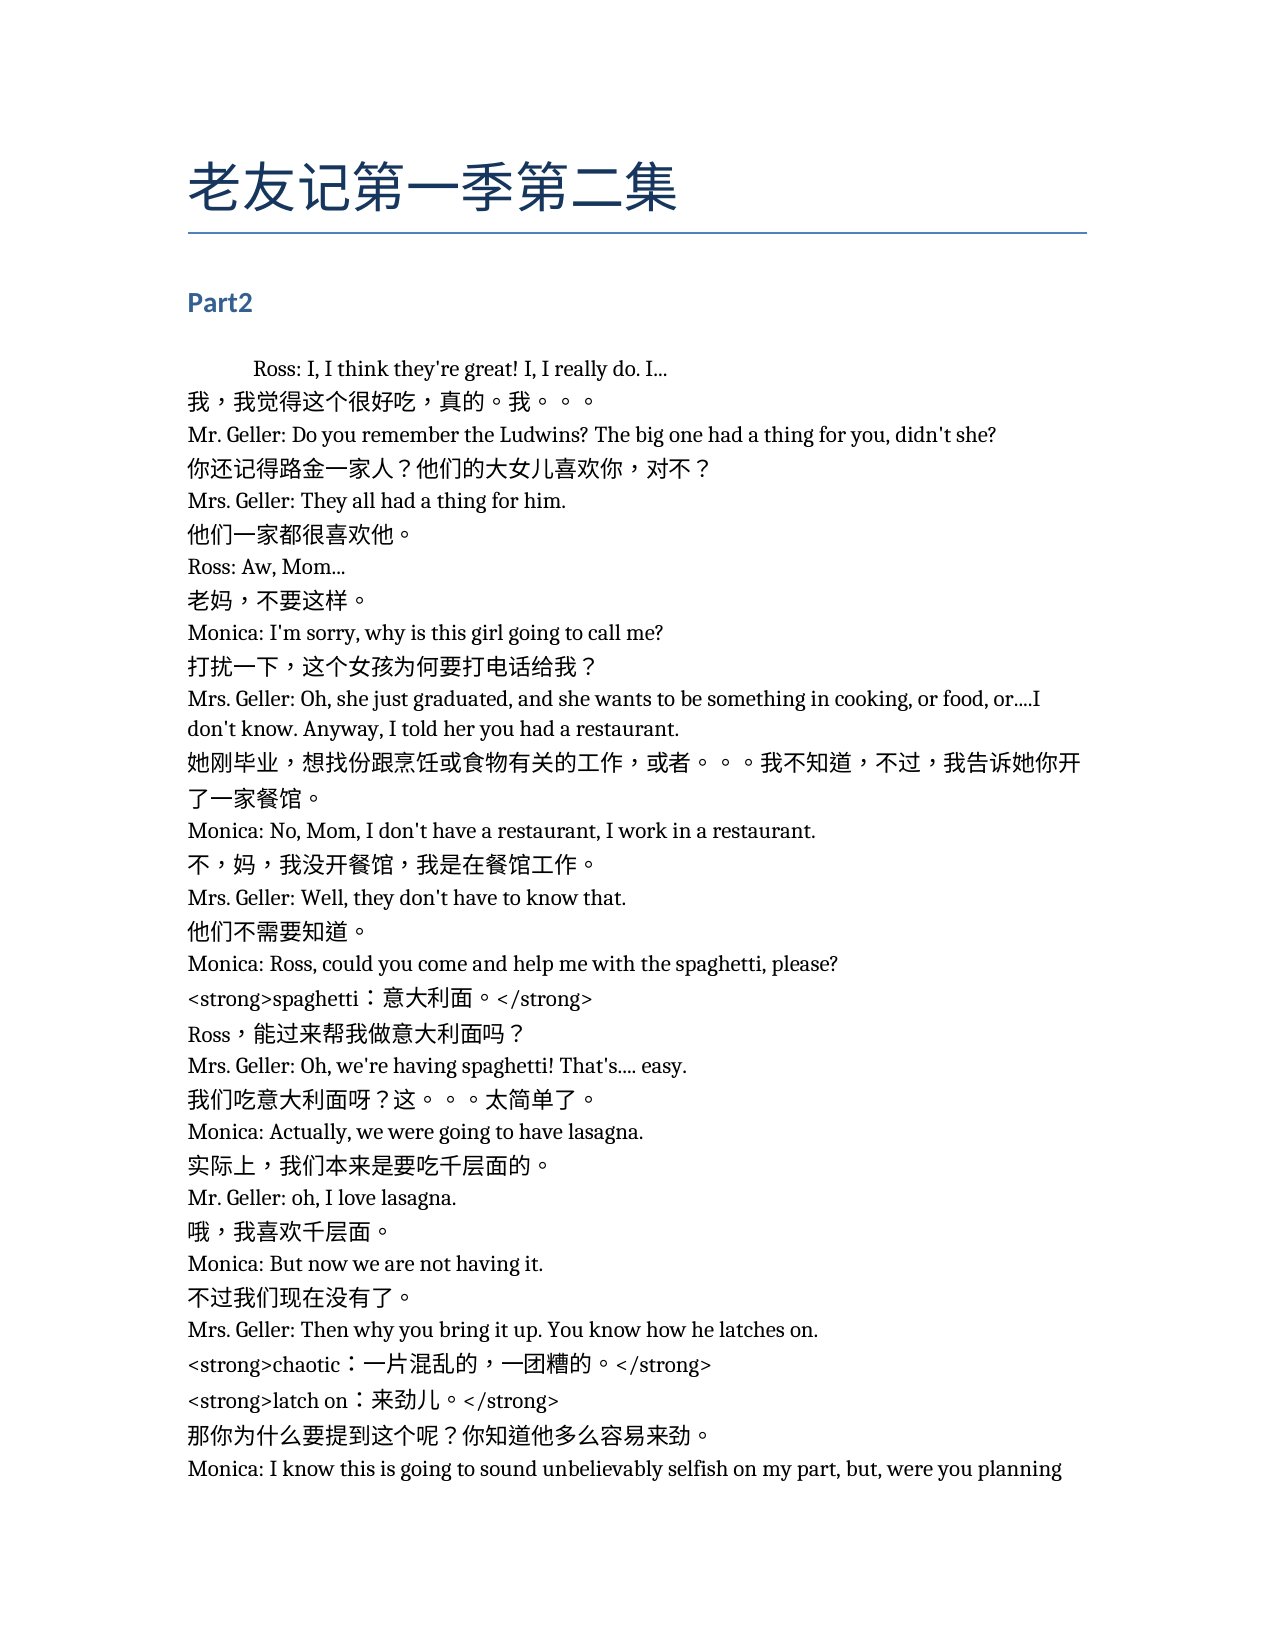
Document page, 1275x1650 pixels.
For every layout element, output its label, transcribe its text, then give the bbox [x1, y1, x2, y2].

subtitle Part2 [187, 284, 1087, 320]
title 老友记第一季第二集 [187, 150, 1087, 234]
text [187, 325, 1087, 1482]
